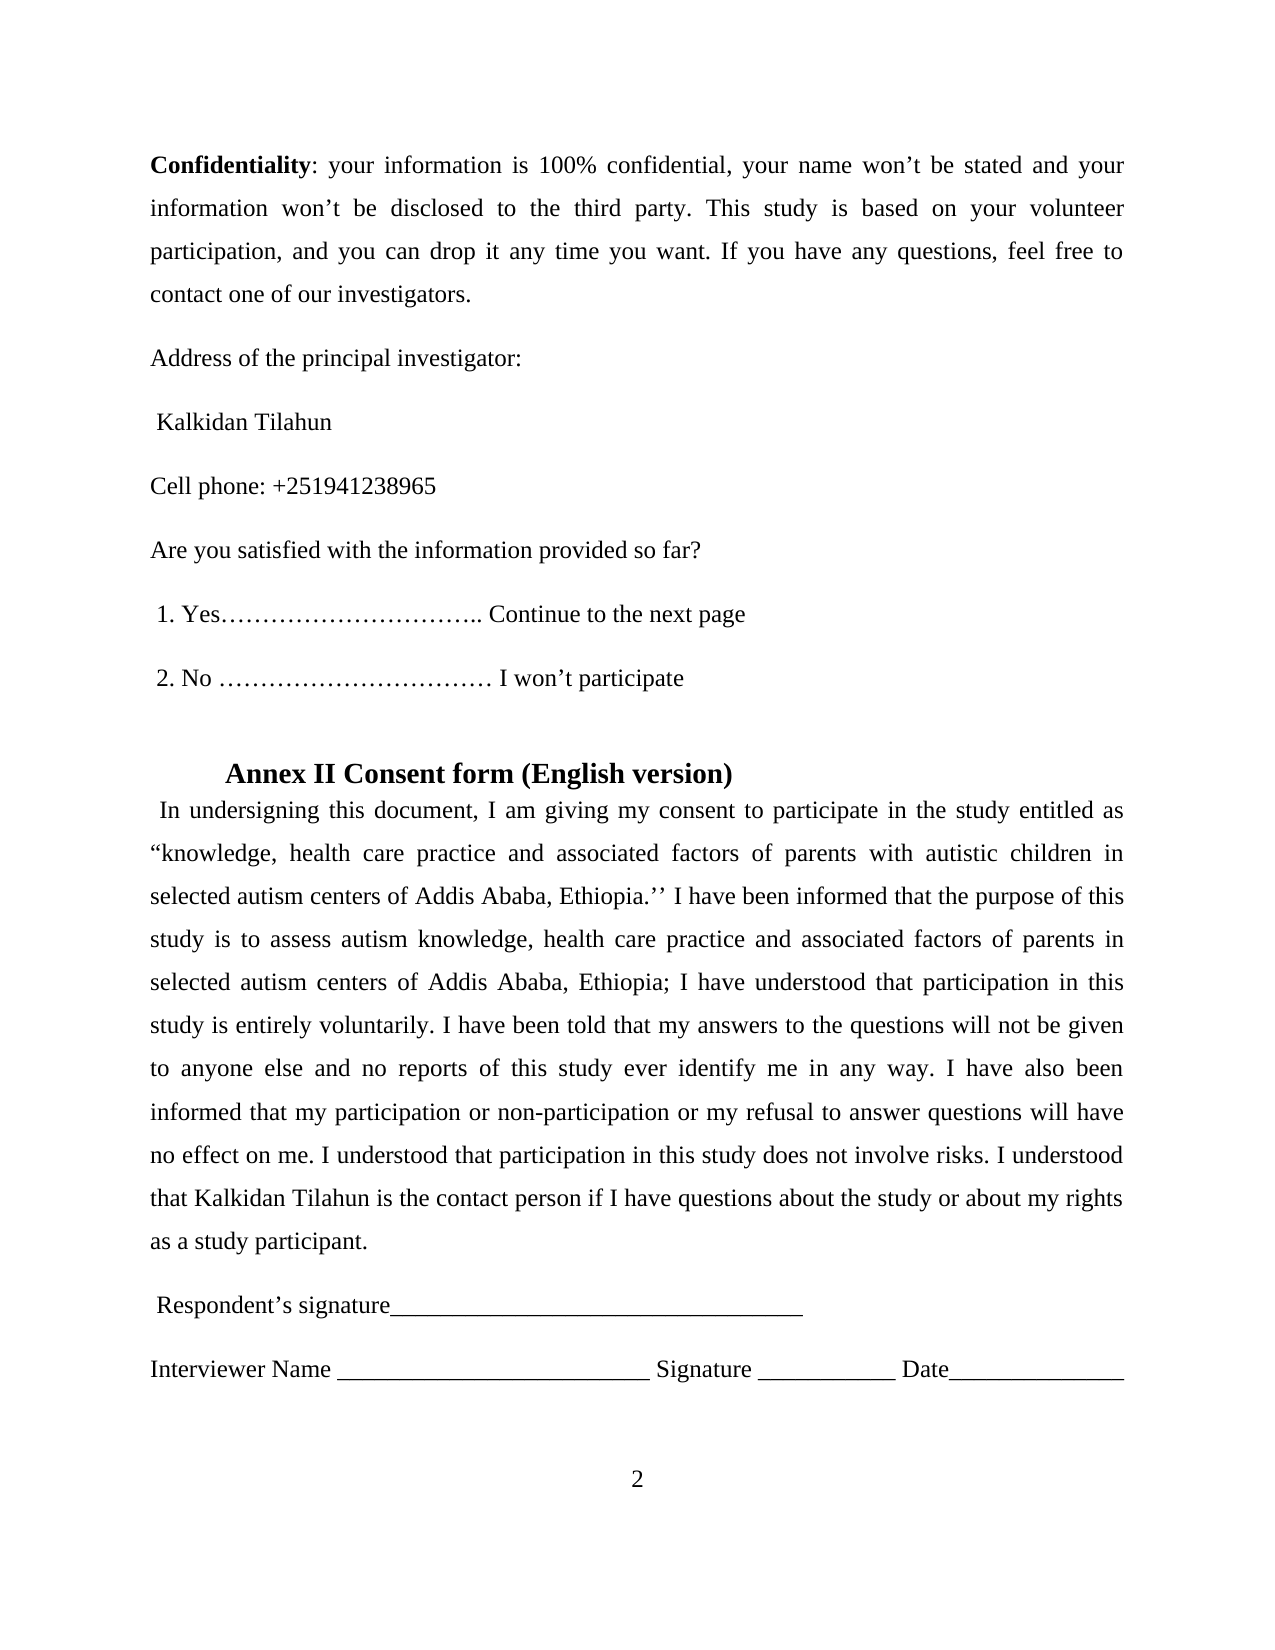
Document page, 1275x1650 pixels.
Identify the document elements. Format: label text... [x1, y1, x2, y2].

text Cell phone: +251941238965 [150, 471, 1125, 500]
text 1. Yes………………………….. Continue to the next page [150, 599, 1125, 628]
text In undersigning this document, I am giving my consent to participate in the study entitled as “knowledge, health care practice and associated factors of parents with autistic children in selected autism centers of Addis Ababa, Ethiopia.’’ I have been informed that the purpose of this study is to assess autism knowledge, health care practice and associated factors of parents in selected autism centers of Addis Ababa, Ethiopia; I have understood that participation in this study is entirely voluntarily. I have been told that my answers to the questions will not be given to anyone else and no reports of this study ever identify me in any way. I have also been informed that my participation or non-participation or my refusal to answer questions will have no effect on me. I understood that participation in this study does not involve risks. I understood that Kalkidan Tilahun is the contact person if I have questions about the study or about my rights as a study participant. [150, 795, 1125, 1255]
text Respondent’s signature_________________________________ [150, 1290, 1125, 1319]
text Confidentiality: your information is 100% confidential, your name won’t be stated and your information won’t be disclosed to the third party. This study is based on your volunteer participation, and you can drop it any time you want. If you have any questions, feel free to contact one of our investigators. [150, 150, 1125, 308]
text Address of the principal investigator: [150, 343, 1125, 372]
text Interviewer Name _________________________ Signature ___________ Date______________ [150, 1354, 1125, 1383]
subtitle Annex II Consent form (English version) [225, 756, 1125, 790]
text Are you satisfied with the information provided so far? [150, 535, 1125, 564]
text Kalkidan Tilahun [150, 407, 1125, 436]
text 2. No …………………………… I won’t participate [150, 663, 1125, 692]
